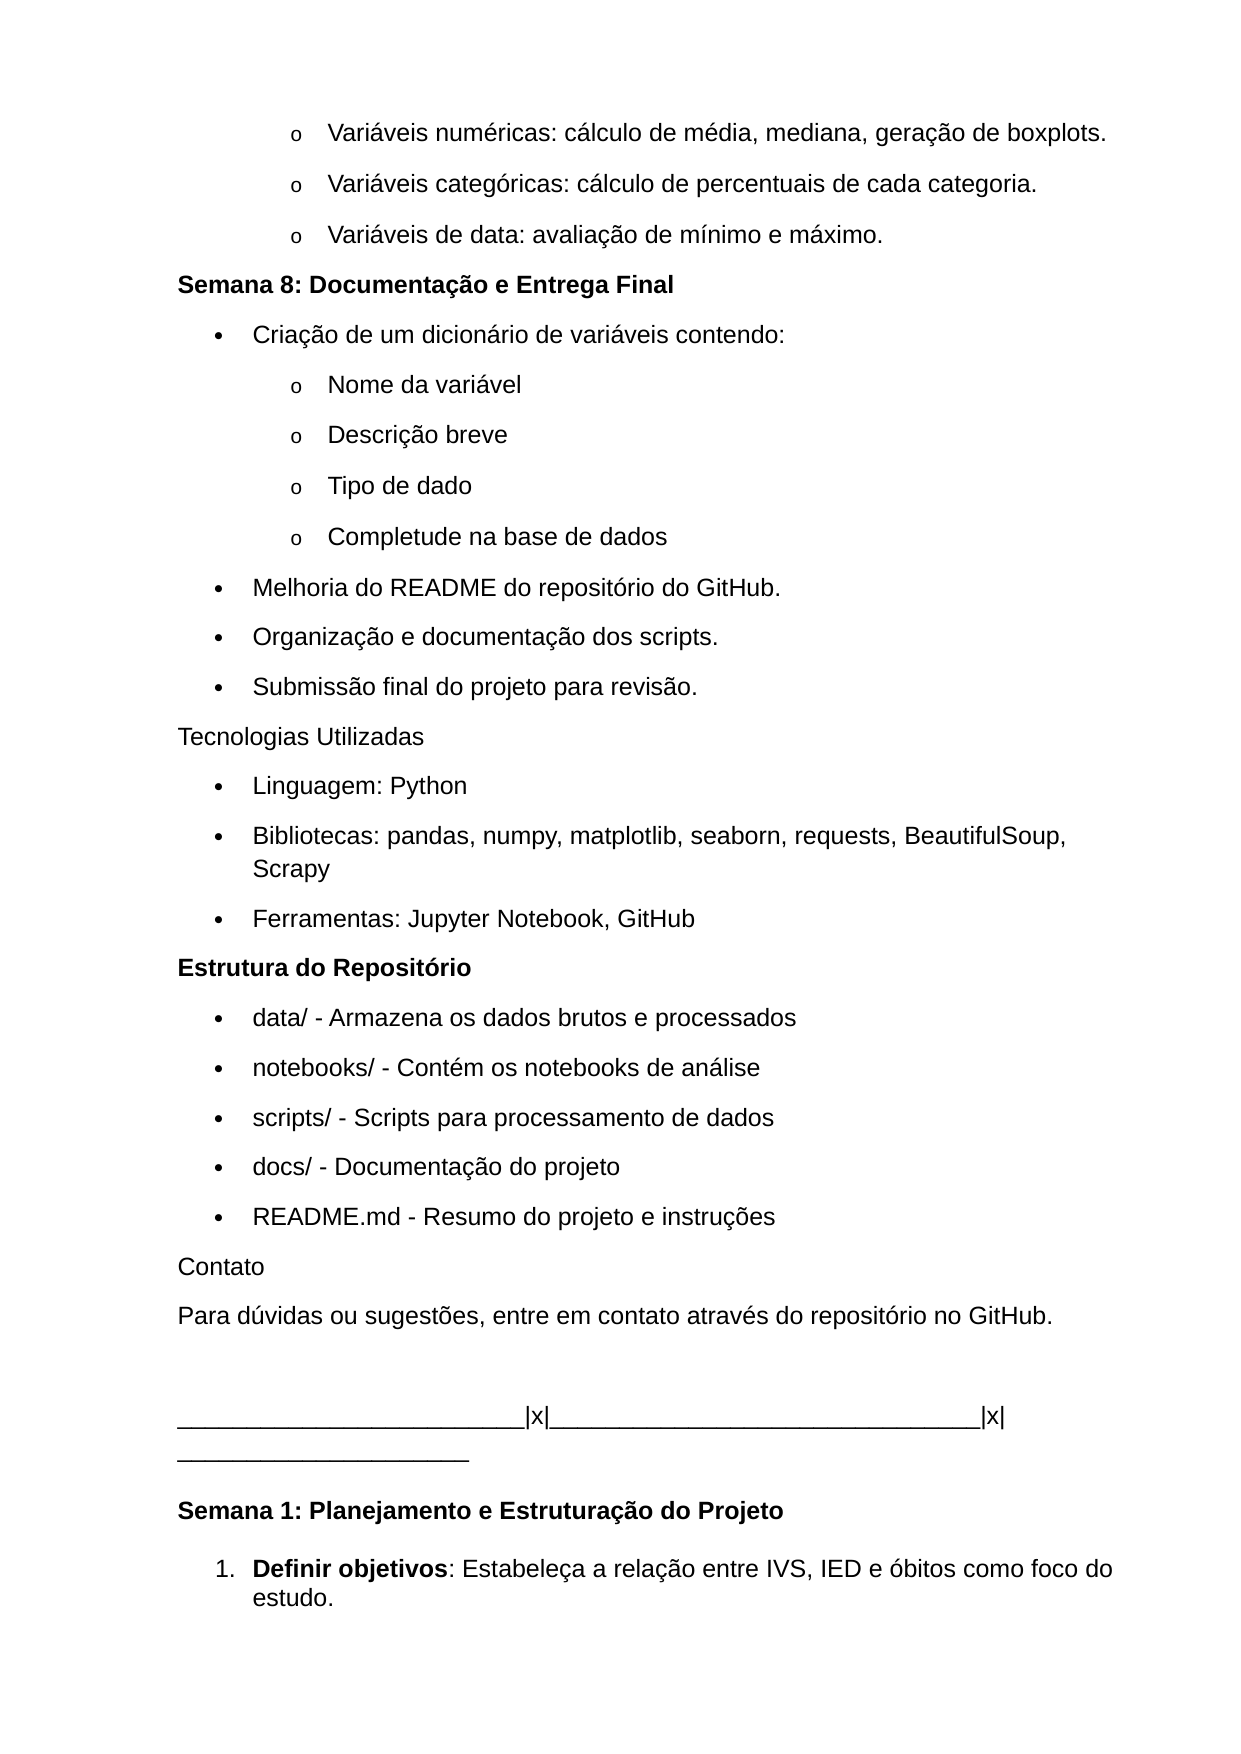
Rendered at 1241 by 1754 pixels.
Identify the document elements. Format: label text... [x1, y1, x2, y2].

text Estrutura do Repositório [177, 953, 1122, 982]
list Melhoria do README do repositório do GitHub. [215, 573, 1122, 601]
list Bibliotecas: pandas, numpy, matplotlib, seaborn, requests, BeautifulSoup, Scrapy [215, 821, 1122, 883]
text Contato [177, 1252, 1122, 1280]
list notebooks/ - Contém os notebooks de análise [215, 1053, 1122, 1082]
text Para dúvidas ou sugestões, entre em contato através do repositório no GitHub. [177, 1301, 1122, 1330]
list Definir objetivos: Estabeleça a relação entre IVS, IED e óbitos como foco do estudo. [215, 1554, 1122, 1611]
list Organização e documentação dos scripts. [215, 622, 1122, 651]
list Ferramentas: Jupyter Notebook, GitHub [215, 904, 1122, 932]
text Tecnologias Utilizadas [177, 722, 1122, 750]
text _________________________|x|_______________________________|x|_____________________ [177, 1401, 1122, 1462]
list Linguagem: Python [215, 771, 1122, 800]
list docs/ - Documentação do projeto [215, 1152, 1122, 1181]
text Semana 1: Planejamento e Estruturação do Projeto [177, 1496, 1122, 1524]
list Submissão final do projeto para revisão. [215, 672, 1122, 701]
list Completude na base de dados [290, 522, 1122, 552]
list Tipo de dado [290, 471, 1122, 501]
list Variáveis de data: avaliação de mínimo e máximo. [290, 219, 1122, 249]
text Semana 8: Documentação e Entrega Final [177, 270, 1122, 299]
list Descrição breve [290, 420, 1122, 450]
list Variáveis categóricas: cálculo de percentuais de cada categoria. [290, 169, 1122, 198]
list scripts/ - Scripts para processamento de dados [215, 1102, 1122, 1131]
list README.md - Resumo do projeto e instruções [215, 1202, 1122, 1231]
list data/ - Armazena os dados brutos e processados [215, 1003, 1122, 1032]
list Criação de um dicionário de variáveis contendo: [215, 320, 1122, 349]
list Variáveis numéricas: cálculo de média, mediana, geração de boxplots. [290, 118, 1122, 148]
list Nome da variável [290, 370, 1122, 399]
